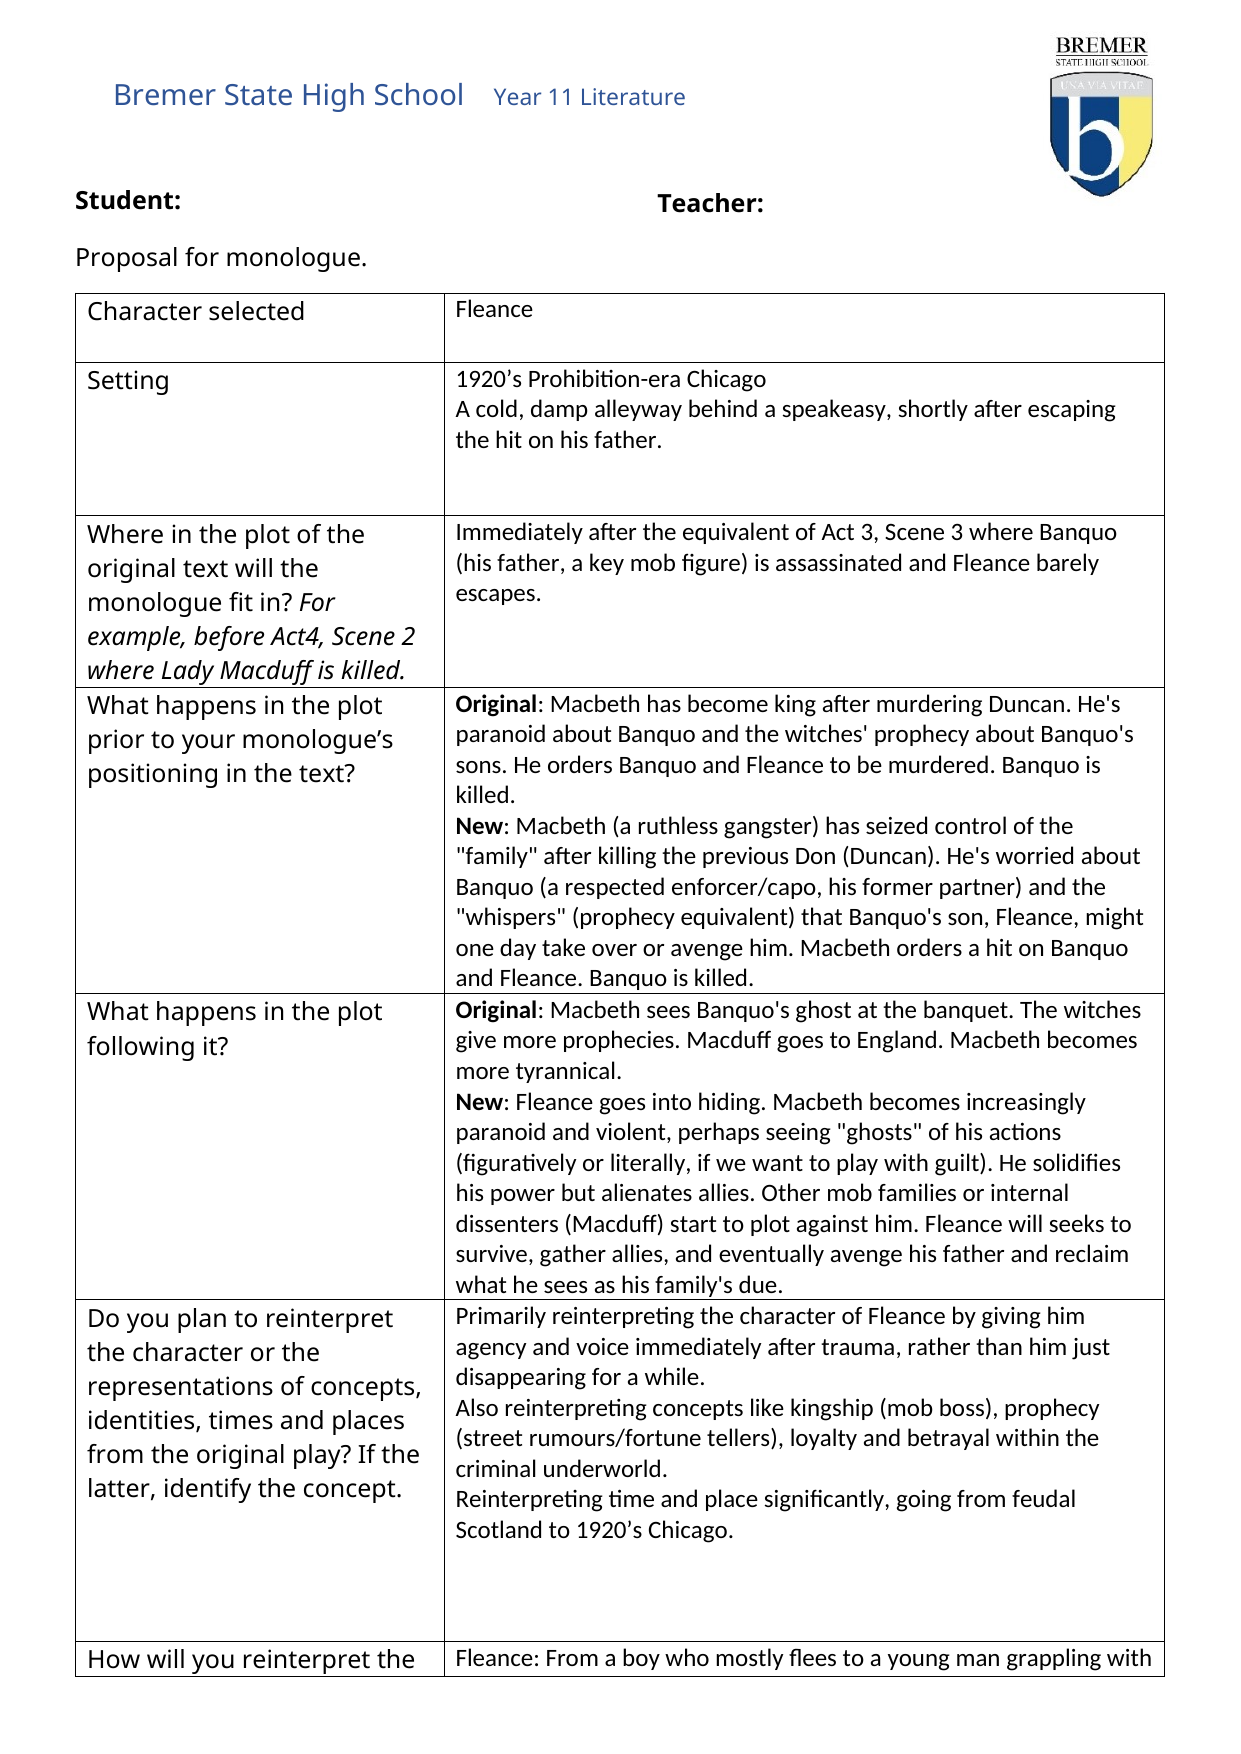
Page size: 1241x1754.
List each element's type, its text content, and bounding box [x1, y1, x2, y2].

table_cell 1920’s Prohibition-era Chicago A cold, damp alleyway behind a speakeasy, shortly after escaping the hit on his father. [445, 363, 1164, 515]
table_cell Where in the plot of the original text will the monologue fit in? For example, before Act4, Scene 2 where Lady Macduff is killed. [76, 516, 444, 687]
text Teacher: [657, 186, 1165, 220]
table_cell What happens in the plot prior to your monologue’s positioning in the text? [76, 688, 444, 993]
table_header Fleance [445, 294, 1164, 362]
table_cell Setting [76, 363, 444, 515]
text Student: [75, 183, 583, 217]
text Proposal for monologue. [75, 239, 1165, 273]
table_cell Primarily reinterpreting the character of Fleance by giving him agency and voice immediately after trauma, rather than him just disappearing for a while. Also reinterpreting concepts like kingship (mob boss), prophecy (street rumours/fortune tellers), loyalty and betrayal within the criminal underworld. Reinterpreting time and place significantly, going from feudal Scotland to 1920’s Chicago. [445, 1300, 1164, 1641]
table_cell What happens in the plot following it? [76, 994, 444, 1299]
picture [1036, 24, 1166, 209]
table_cell Original: Macbeth has become king after murdering Duncan. He's paranoid about Banquo and the witches' prophecy about Banquo's sons. He orders Banquo and Fleance to be murdered. Banquo is killed. New: Macbeth (a ruthless gangster) has seized control of the "family" after killing the previous Don (Duncan). He's worried about Banquo (a respected enforcer/capo, his former partner) and the "whispers" (prophecy equivalent) that Banquo's son, Fleance, might one day take over or avenge him. Macbeth orders a hit on Banquo and Fleance. Banquo is killed. [445, 688, 1164, 993]
table_cell Do you plan to reinterpret the character or the representations of concepts, identities, times and places from the original play? If the latter, identify the concept. [76, 1300, 444, 1641]
table_cell Original: Macbeth sees Banquo's ghost at the banquet. The witches give more prophecies. Macduff goes to England. Macbeth becomes more tyrannical. New: Fleance goes into hiding. Macbeth becomes increasingly paranoid and violent, perhaps seeing "ghosts" of his actions (figuratively or literally, if we want to play with guilt). He solidifies his power but alienates allies. Other mob families or internal dissenters (Macduff) start to plot against him. Fleance will seeks to survive, gather allies, and eventually avenge his father and reclaim what he sees as his family's due. [445, 994, 1164, 1299]
table_header Character selected [76, 294, 444, 362]
table_cell How will you reinterpret the character or concept, identity, time, or place from the base text? [76, 1642, 444, 1676]
table_cell Immediately after the equivalent of Act 3, Scene 3 where Banquo (his father, a key mob figure) is assassinated and Fleance barely escapes. [445, 516, 1164, 687]
